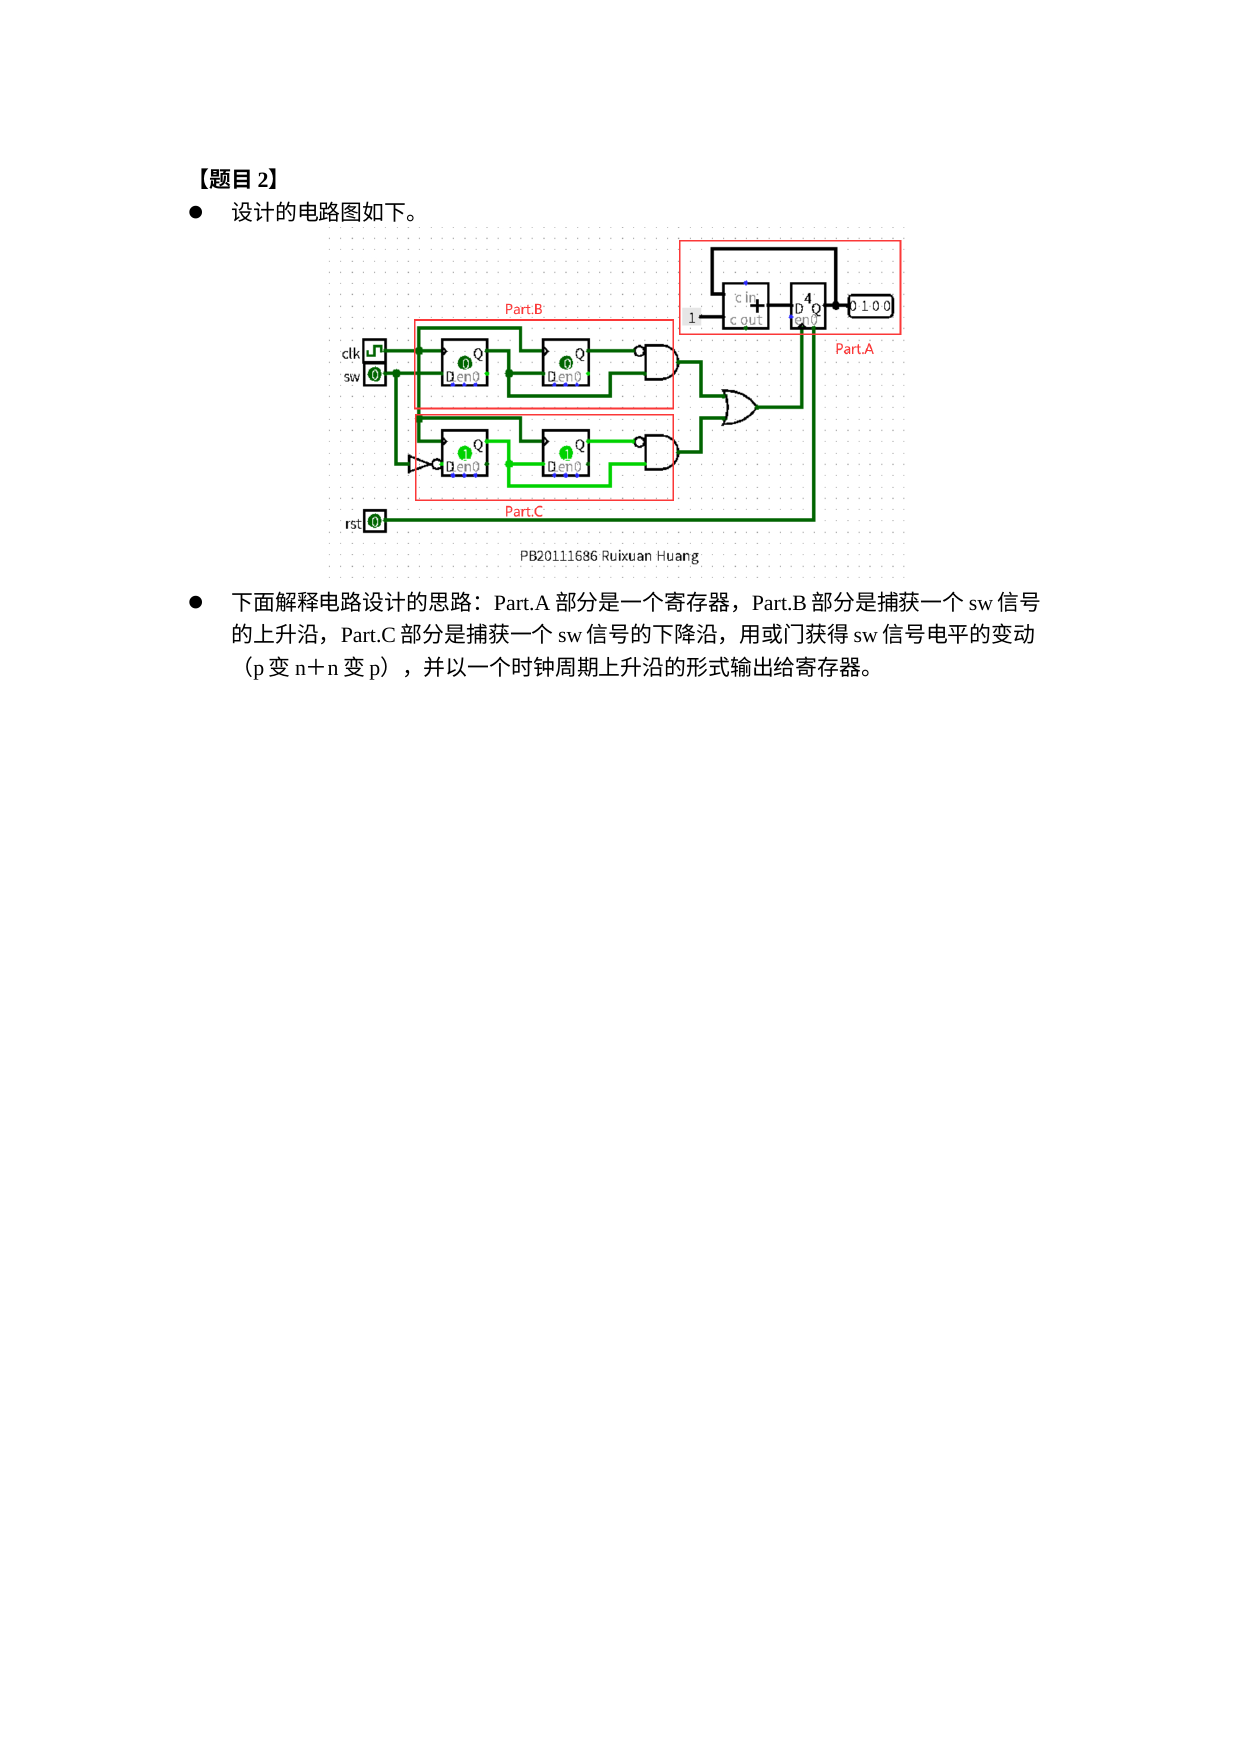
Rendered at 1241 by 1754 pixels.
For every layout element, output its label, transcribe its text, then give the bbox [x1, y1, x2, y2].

picture [326, 227, 914, 579]
list 下面解释电路设计的思路：Part.A部分是一个寄存器，Part.B部分是捕获一个sw信号的上升沿，Part.C部分是捕获一个sw信号的下降沿，用或门获得sw信号电平的变动（p变n＋n变p），并以一个时钟周期上升沿的形式输出给寄存器。 [187, 584, 1053, 682]
text 【题目2】 [187, 162, 1053, 194]
list 设计的电路图如下。 [187, 194, 1053, 227]
